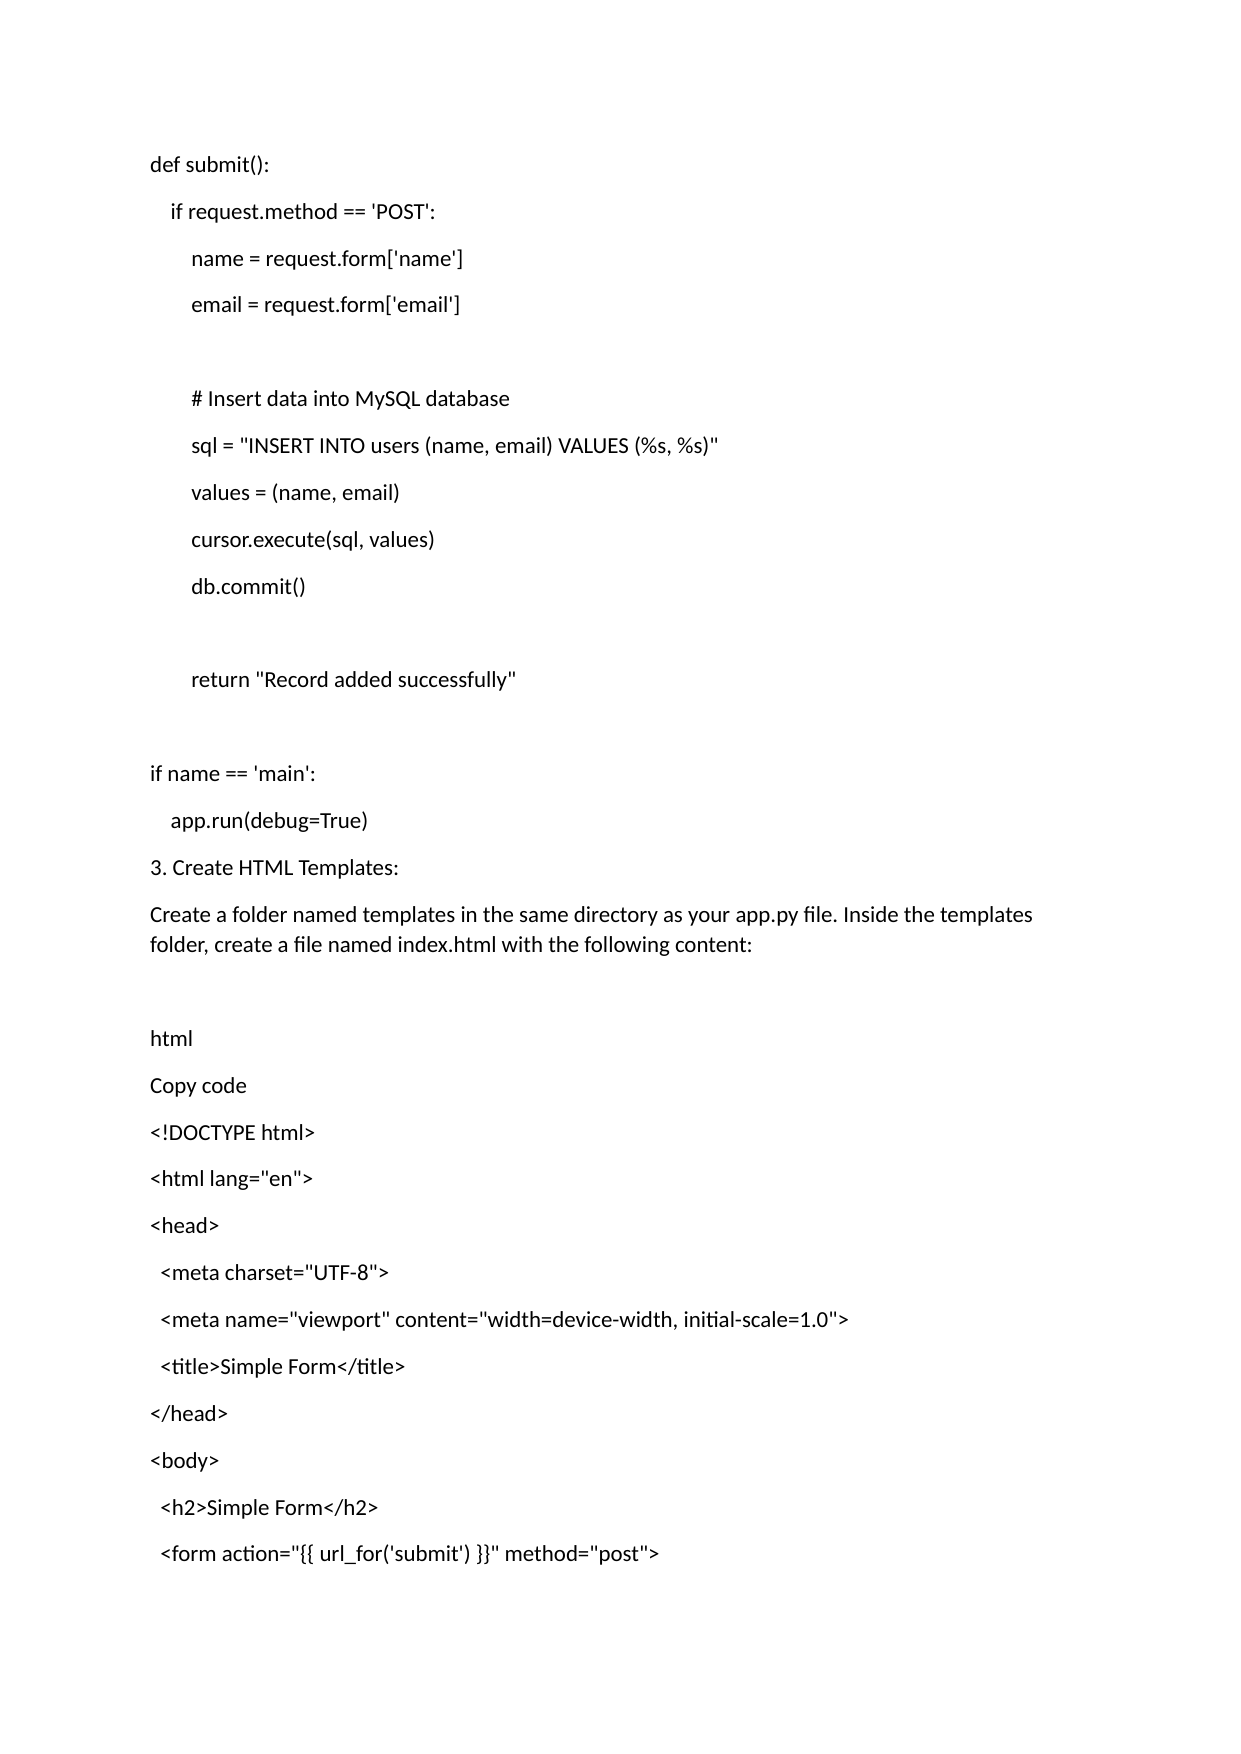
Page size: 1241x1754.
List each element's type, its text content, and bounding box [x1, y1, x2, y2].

text </head> [150, 1399, 1090, 1427]
text return "Record added successfully" [150, 666, 1090, 694]
text html [150, 1024, 1090, 1052]
text db.commit() [150, 572, 1090, 600]
text Create a folder named templates in the same directory as your app.py file. Inside the templates folder, create a file named index.html with the following content: [150, 900, 1090, 958]
text if request.method == 'POST': [150, 197, 1090, 225]
text <html lang="en"> [150, 1164, 1090, 1193]
text <meta name="viewport" content="width=device-width, initial-scale=1.0"> [150, 1305, 1090, 1333]
text def submit(): [150, 150, 1090, 178]
text <form action="{{ url_for('submit') }}" method="post"> [150, 1539, 1090, 1568]
text # Insert data into MySQL database [150, 384, 1090, 412]
text <title>Simple Form</title> [150, 1352, 1090, 1380]
text 3. Create HTML Templates: [150, 853, 1090, 881]
text app.run(debug=True) [150, 806, 1090, 834]
text <!DOCTYPE html> [150, 1118, 1090, 1146]
text <body> [150, 1446, 1090, 1474]
text email = request.form['email'] [150, 291, 1090, 319]
text <meta charset="UTF-8"> [150, 1258, 1090, 1286]
text if name == 'main': [150, 759, 1090, 787]
text Copy code [150, 1071, 1090, 1099]
text <head> [150, 1211, 1090, 1239]
text name = request.form['name'] [150, 244, 1090, 272]
text values = (name, email) [150, 478, 1090, 506]
text sql = "INSERT INTO users (name, email) VALUES (%s, %s)" [150, 431, 1090, 459]
text <h2>Simple Form</h2> [150, 1493, 1090, 1521]
text cursor.execute(sql, values) [150, 525, 1090, 553]
